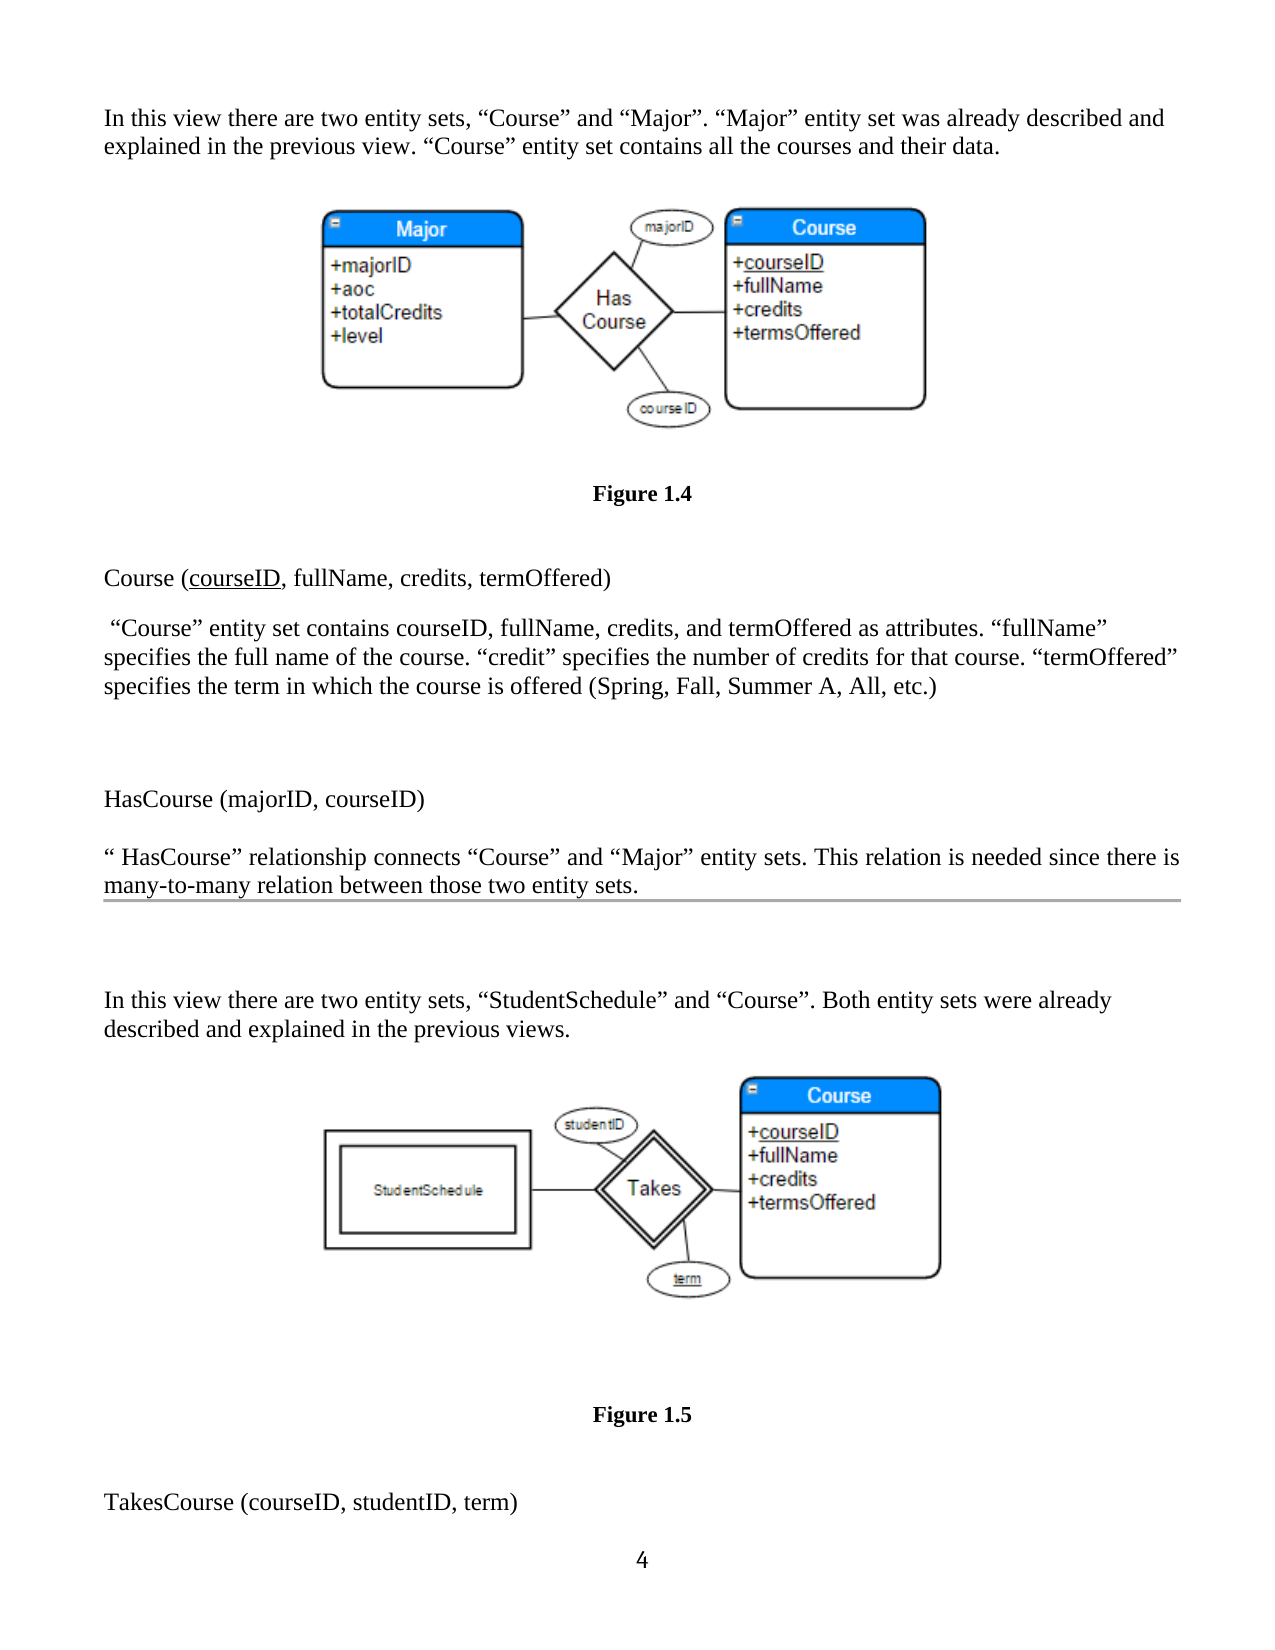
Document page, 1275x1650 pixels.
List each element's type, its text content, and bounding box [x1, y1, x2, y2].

text Figure 1.4 [103, 480, 1181, 507]
picture [308, 1067, 976, 1348]
text “Course” entity set contains courseID, fullName, credits, and termOffered as attributes. “fullName” specifies the full name of the course. “credit” specifies the number of credits for that course. “termOffered” specifies the term in which the course is offered (Spring, Fall, Summer A, All, etc.) [103, 613, 1181, 699]
text Figure 1.5 [103, 1401, 1181, 1428]
text In this view there are two entity sets, “Course” and “Major”. “Major” entity set was already described and explained in the previous view. “Course” entity set contains all the courses and their data. [103, 103, 1181, 160]
picture [299, 185, 986, 481]
text TakesCourse (courseID, studentID, term) [103, 1487, 1181, 1516]
text In this view there are two entity sets, “StudentSchedule” and “Course”. Both entity sets were already described and explained in the previous views. [103, 985, 1181, 1043]
text Course (courseID, fullName, credits, termOffered) [103, 563, 1181, 592]
text “ HasCourse” relationship connects “Course” and “Major” entity sets. This relation is needed since there is many-to-many relation between those two entity sets. [103, 842, 1181, 899]
text HasCourse (majorID, courseID) [103, 784, 1181, 813]
